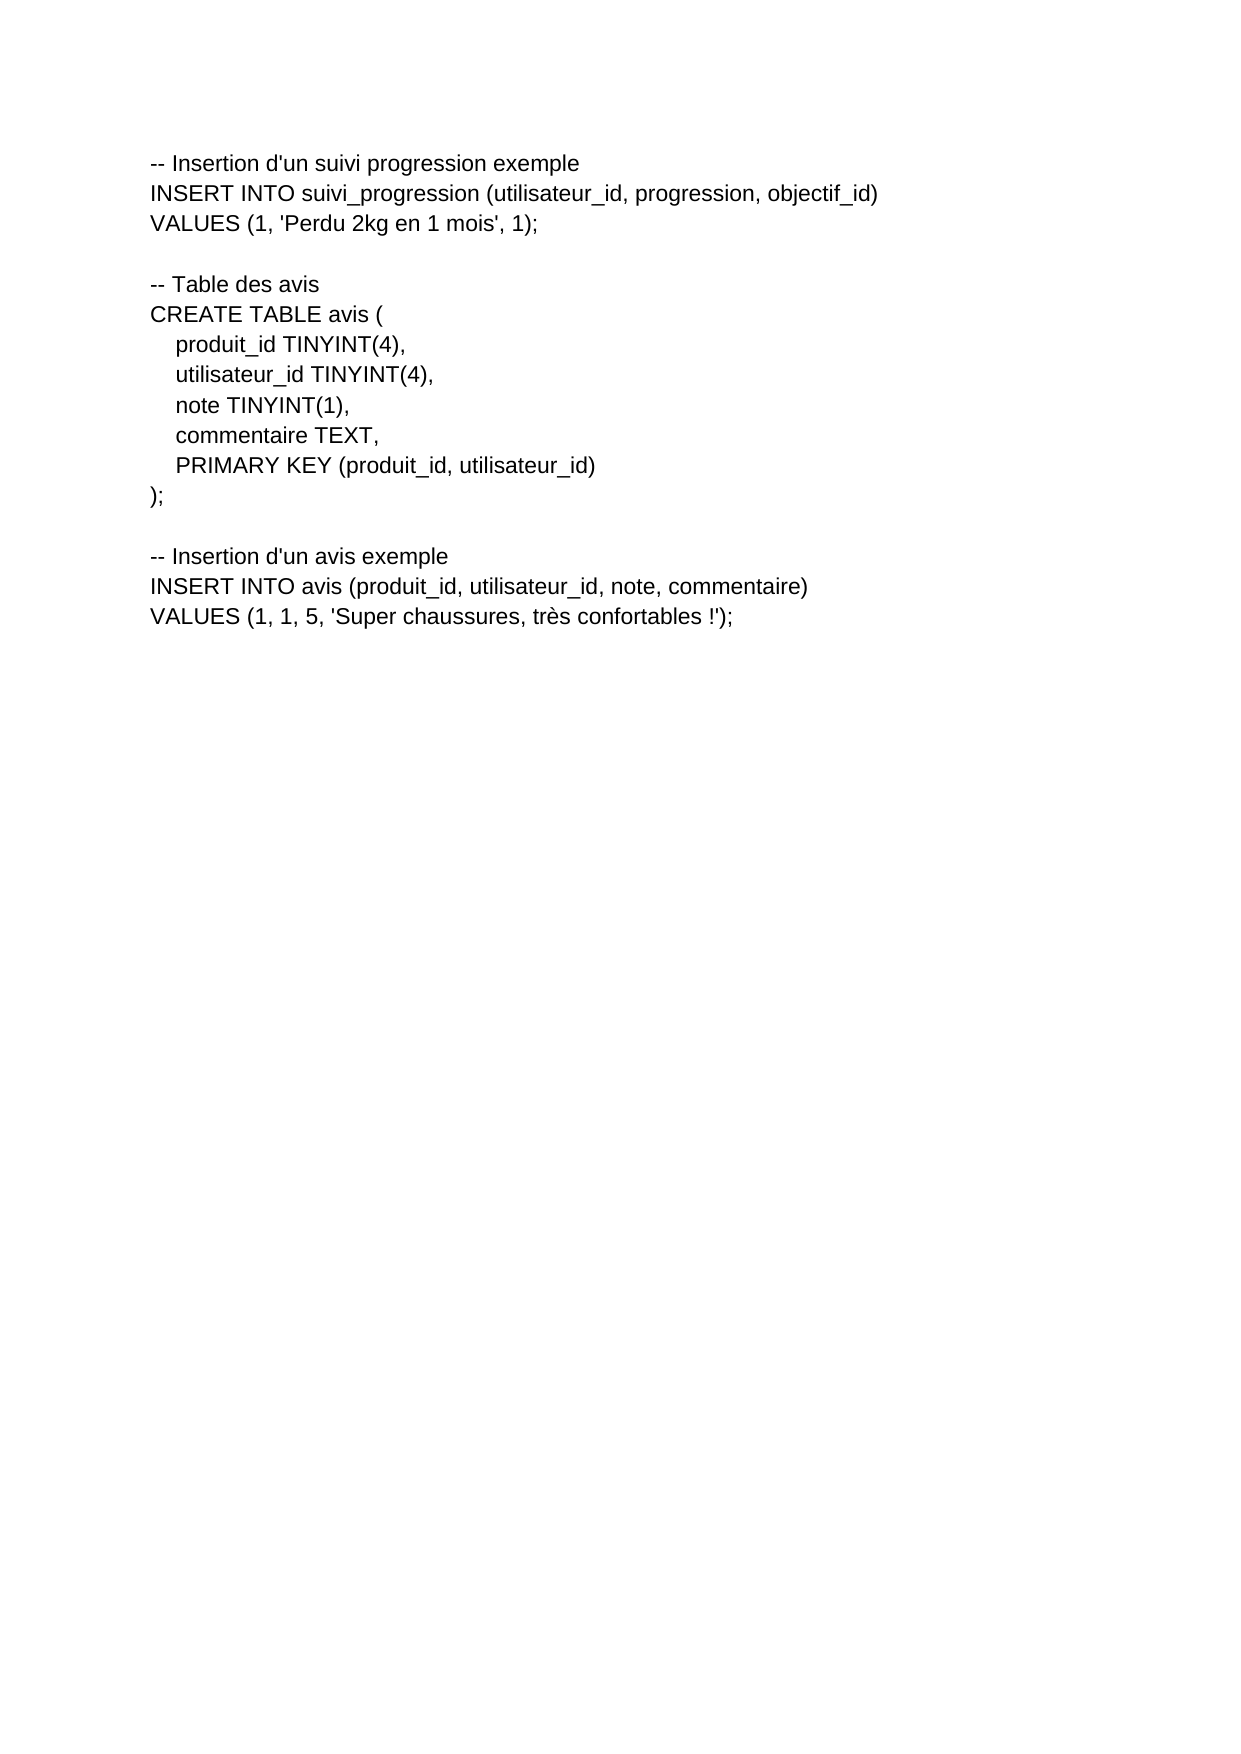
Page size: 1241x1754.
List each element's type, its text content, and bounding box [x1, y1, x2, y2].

text INSERT INTO suivi_progression (utilisateur_id, progression, objectif_id) [150, 180, 1090, 207]
text ); [150, 482, 1090, 509]
text -- Insertion d'un avis exemple [150, 543, 1090, 569]
text commentaire TEXT, [150, 422, 1090, 448]
text VALUES (1, 'Perdu 2kg en 1 mois', 1); [150, 210, 1090, 237]
text -- Table des avis [150, 271, 1090, 297]
text -- Insertion d'un suivi progression exemple [150, 150, 1090, 176]
text note TINYINT(1), [150, 392, 1090, 418]
text INSERT INTO avis (produit_id, utilisateur_id, note, commentaire) [150, 573, 1090, 599]
text produit_id TINYINT(4), [150, 331, 1090, 358]
text utilisateur_id TINYINT(4), [150, 361, 1090, 388]
text PRIMARY KEY (produit_id, utilisateur_id) [150, 452, 1090, 478]
text CREATE TABLE avis ( [150, 301, 1090, 327]
text VALUES (1, 1, 5, 'Super chaussures, très confortables !'); [150, 603, 1090, 629]
